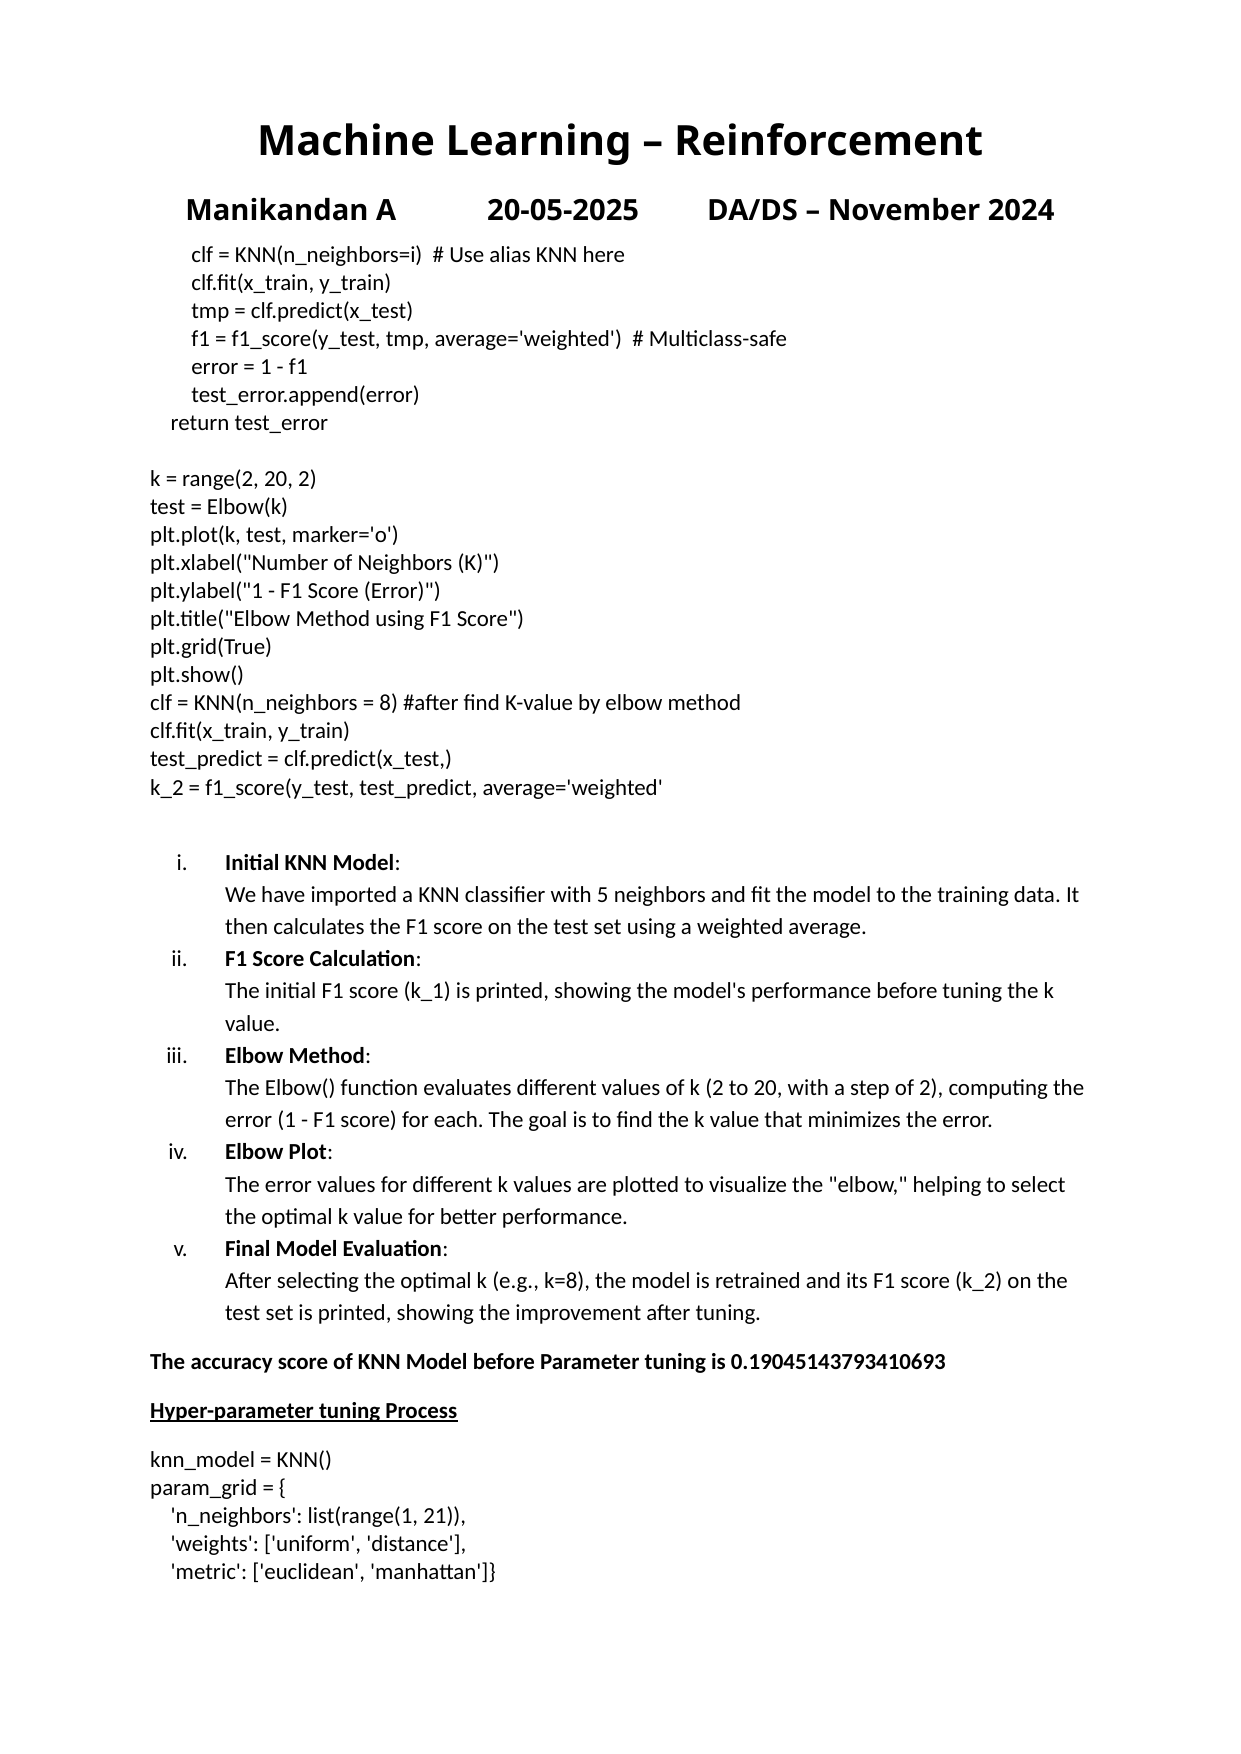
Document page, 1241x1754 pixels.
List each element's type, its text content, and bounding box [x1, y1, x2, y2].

text plt.plot(k, test, marker='o') [150, 520, 1090, 548]
text The accuracy score of KNN Model before Parameter tuning is 0.19045143793410693 [150, 1347, 1090, 1375]
text k = range(2, 20, 2) [150, 464, 1090, 492]
text 'weights': ['uniform', 'distance'], [150, 1529, 1090, 1557]
text 'metric': ['euclidean', 'manhattan']} [150, 1557, 1090, 1585]
text knn_model = KNN() [150, 1445, 1090, 1473]
list F1 Score Calculation: The initial F1 score (k_1) is printed, showing the model's performance before tuning the k value. [187, 944, 1090, 1037]
text clf.fit(x_train, y_train) [150, 717, 1090, 744]
text plt.ylabel("1 - F1 Score (Error)") [150, 576, 1090, 604]
text return test_error [150, 408, 1090, 436]
text plt.xlabel("Number of Neighbors (K)") [150, 548, 1090, 576]
text plt.title("Elbow Method using F1 Score") [150, 604, 1090, 632]
list Initial KNN Model: We have imported a KNN classifier with 5 neighbors and fit the model to the training data. It then calculates the F1 score on the test set using a weighted average. [187, 848, 1090, 940]
text error = 1 - f1 [150, 352, 1090, 380]
text test = Elbow(k) [150, 492, 1090, 520]
text Hyper-parameter tuning Process [150, 1396, 1090, 1424]
text clf = KNN(n_neighbors=i) # Use alias KNN here [150, 240, 1090, 268]
text 'n_neighbors': list(range(1, 21)), [150, 1501, 1090, 1529]
list Final Model Evaluation: After selecting the optimal k (e.g., k=8), the model is retrained and its F1 score (k_2) on the test set is printed, showing the improvement after tuning. [187, 1234, 1090, 1326]
text clf.fit(x_train, y_train) [150, 268, 1090, 296]
list Elbow Plot: The error values for different k values are plotted to visualize the "elbow," helping to select the optimal k value for better performance. [187, 1137, 1090, 1230]
text clf = KNN(n_neighbors = 8) #after find K-value by elbow method [150, 688, 1090, 717]
text plt.grid(True) [150, 632, 1090, 661]
text param_grid = { [150, 1473, 1090, 1501]
text test_error.append(error) [150, 380, 1090, 408]
text k_2 = f1_score(y_test, test_predict, average='weighted' [150, 773, 1090, 801]
text plt.show() [150, 661, 1090, 688]
list Elbow Method: The Elbow() function evaluates different values of k (2 to 20, with a step of 2), computing the error (1 - F1 score) for each. The goal is to find the k value that minimizes the error. [187, 1041, 1090, 1133]
text tmp = clf.predict(x_test) [150, 296, 1090, 324]
text f1 = f1_score(y_test, tmp, average='weighted') # Multiclass-safe [150, 324, 1090, 352]
text test_predict = clf.predict(x_test,) [150, 744, 1090, 773]
